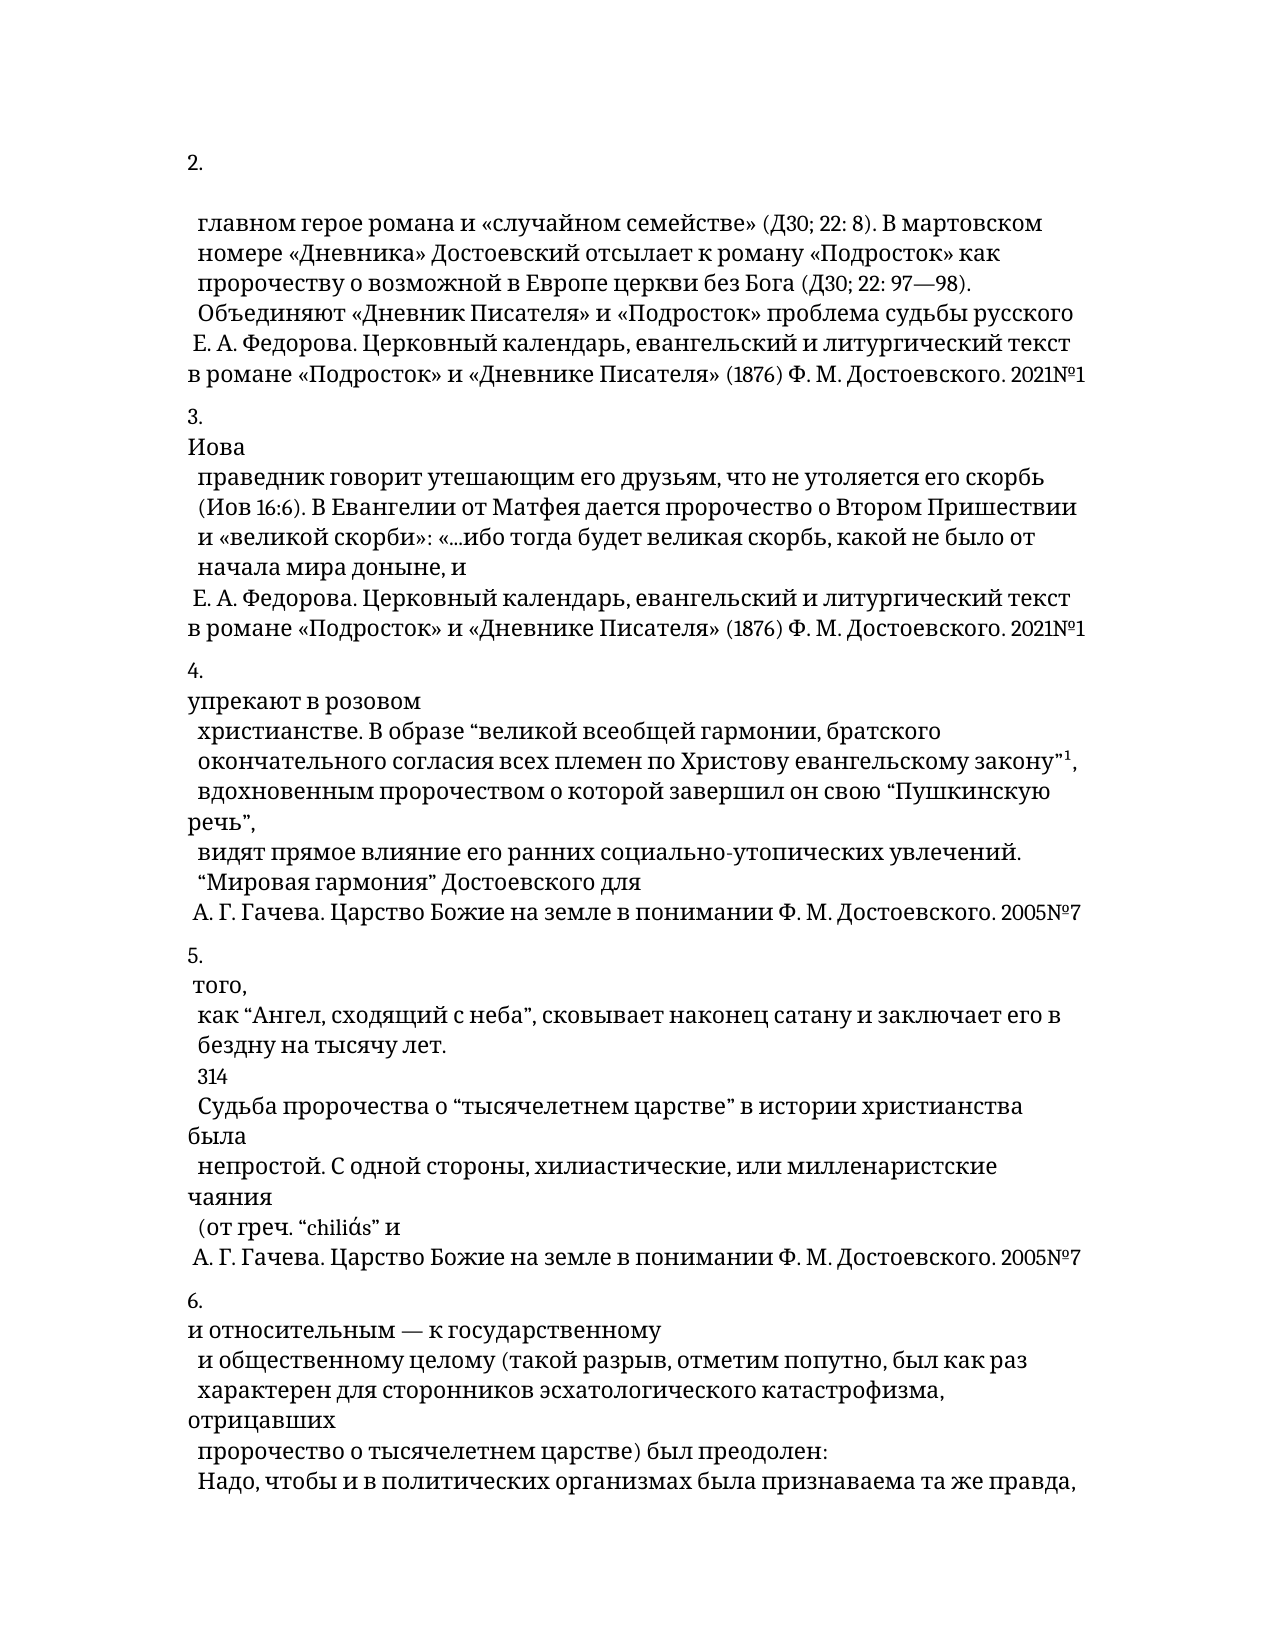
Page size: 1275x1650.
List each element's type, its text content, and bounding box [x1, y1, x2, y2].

text 2. главном герое романа и «случайном семействе» (Д30; 22: 8). В мартовском номере «Дневника» Достоевский отсылает к роману «Подросток» как пророчеству о возможной в Европе церкви без Бога (Д30; 22: 97—98). Объединяют «Дневник Писателя» и «Подросток» проблема судьбы русского Е. А. Федорова. Церковный календарь, евангельский и литургический текст в романе «Подросток» и «Дневнике Писателя» (1876) Ф. М. Достоевского. 2021№1 [187, 150, 1087, 388]
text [187, 1287, 1087, 1495]
text 4. упрекают в розовом христианстве. В образе “великой всеобщей гармонии, братского окончательного согласия всех племен по Христову евангельскому закону”¹, вдохновенным пророчеством о которой завершил он свою “Пушкинскую речь”, видят прямое влияние его ранних социально-утопических увлечений. “Мировая гармония” Достоевского для А. Г. Гачева. Царство Божие на земле в понимании Ф. М. Достоевского. 2005№7 [187, 658, 1087, 926]
text 3. Иова праведник говорит утешающим его друзьям, что не утоляется его скорбь (Иов 16:6). В Евангелии от Матфея дается пророчество о Втором Пришествии и «великой скорби»: «...ибо тогда будет великая скорбь, какой не было от начала мира доныне, и Е. А. Федорова. Церковный календарь, евангельский и литургический текст в романе «Подросток» и «Дневнике Писателя» (1876) Ф. М. Достоевского. 2021№1 [187, 404, 1087, 642]
text 5. того, как “Ангел, сходящий с неба”, сковывает наконец сатану и заключает его в бездну на тысячу лет. 314 Судьба пророчества о “тысячелетнем царстве” в истории христианства была непростой. С одной стороны, хилиастические, или милленаристские чаяния (от греч. “chiliάs” и А. Г. Гачева. Царство Божие на земле в понимании Ф. М. Достоевского. 2005№7 [187, 943, 1087, 1271]
